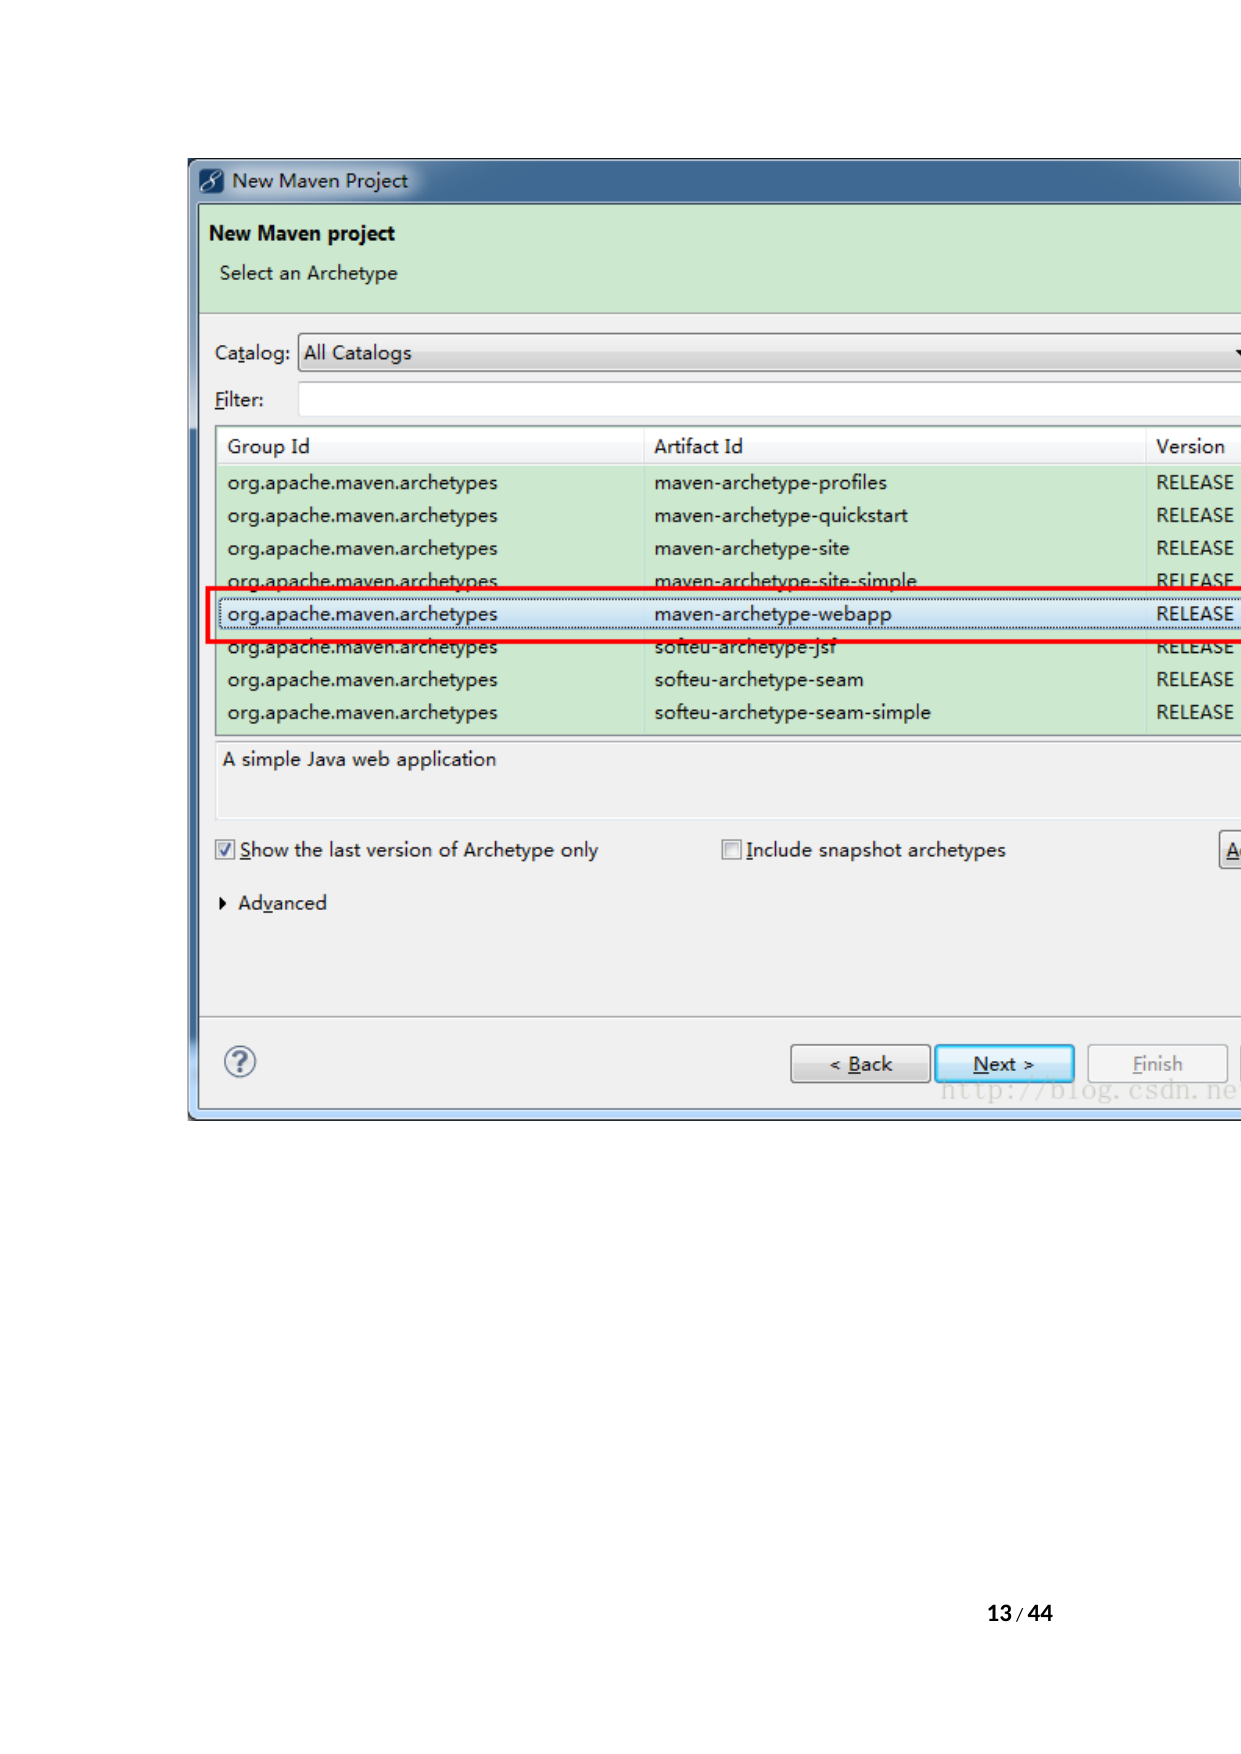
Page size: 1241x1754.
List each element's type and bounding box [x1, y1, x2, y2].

picture [187, 158, 1241, 1121]
